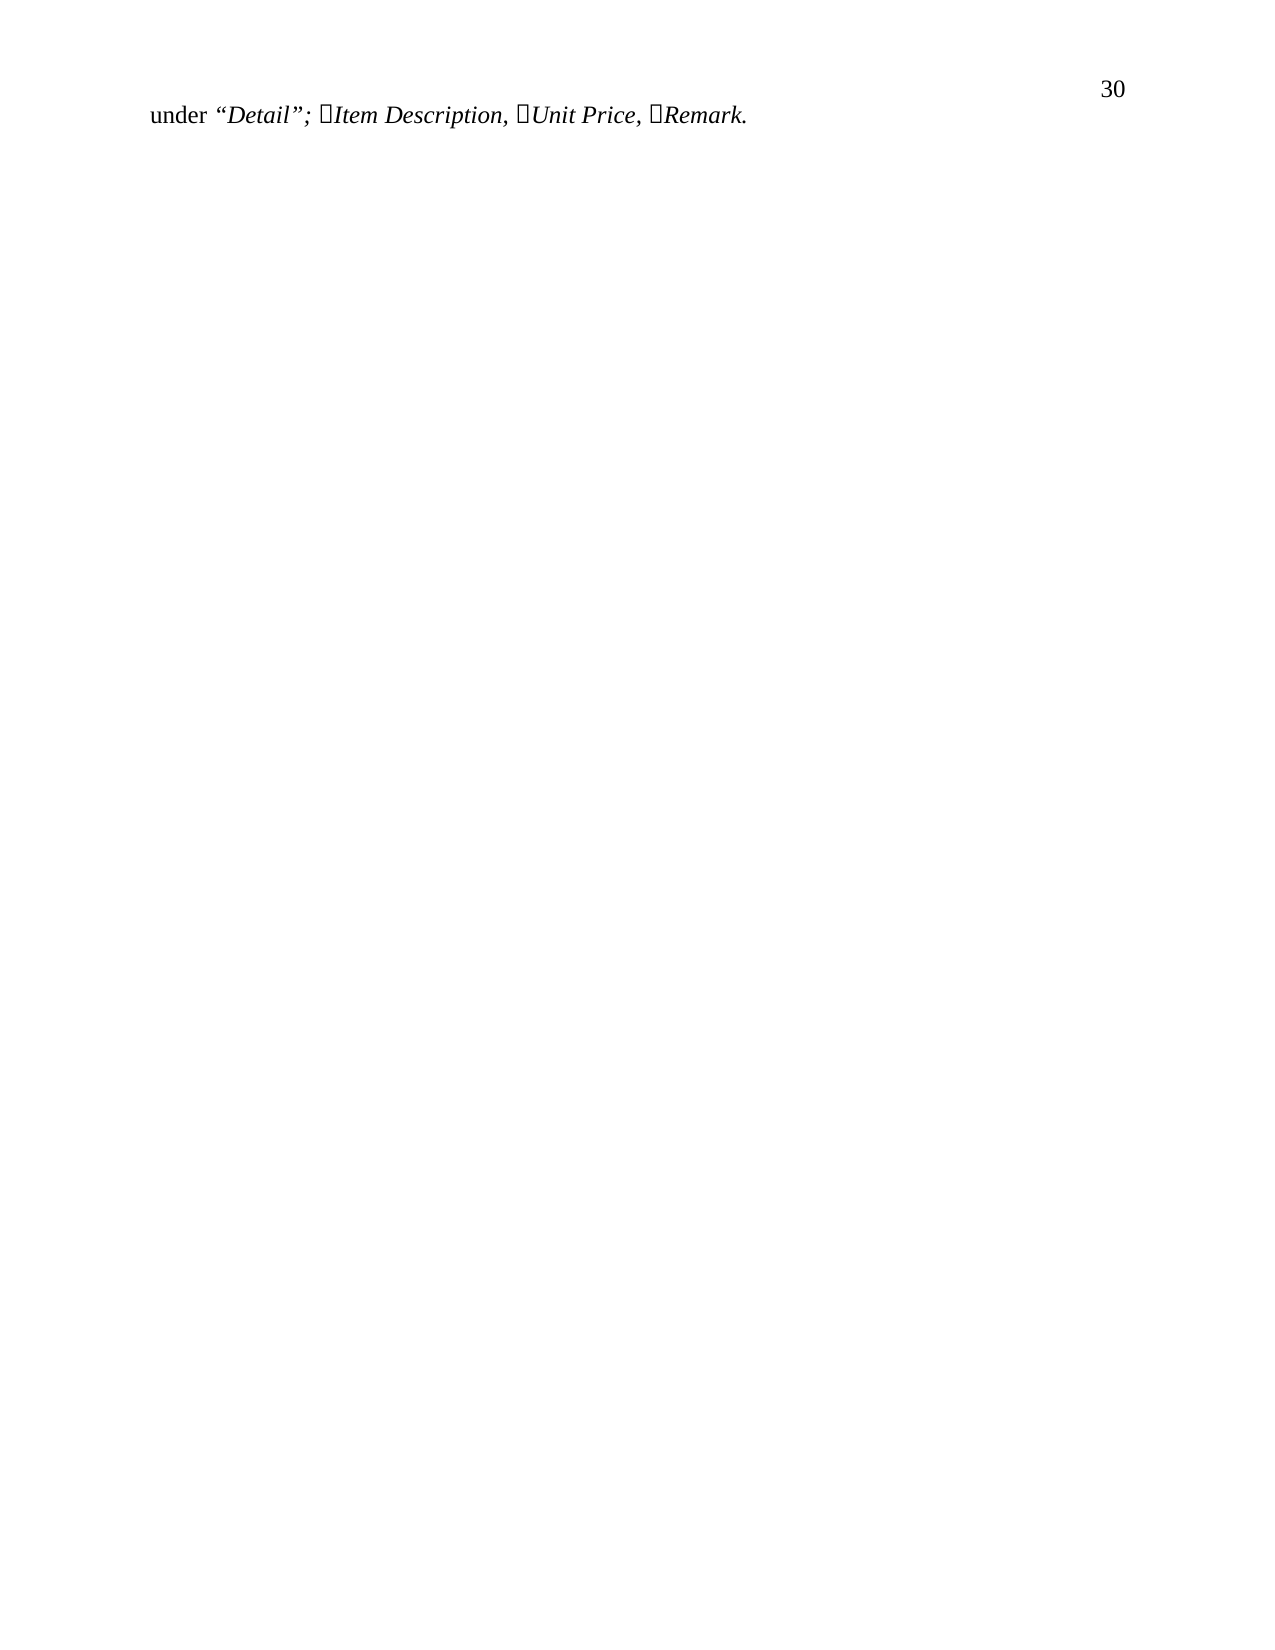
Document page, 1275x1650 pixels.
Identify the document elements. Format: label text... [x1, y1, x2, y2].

text under “Detail”; Item Description, Unit Price, Remark. [150, 100, 1267, 129]
